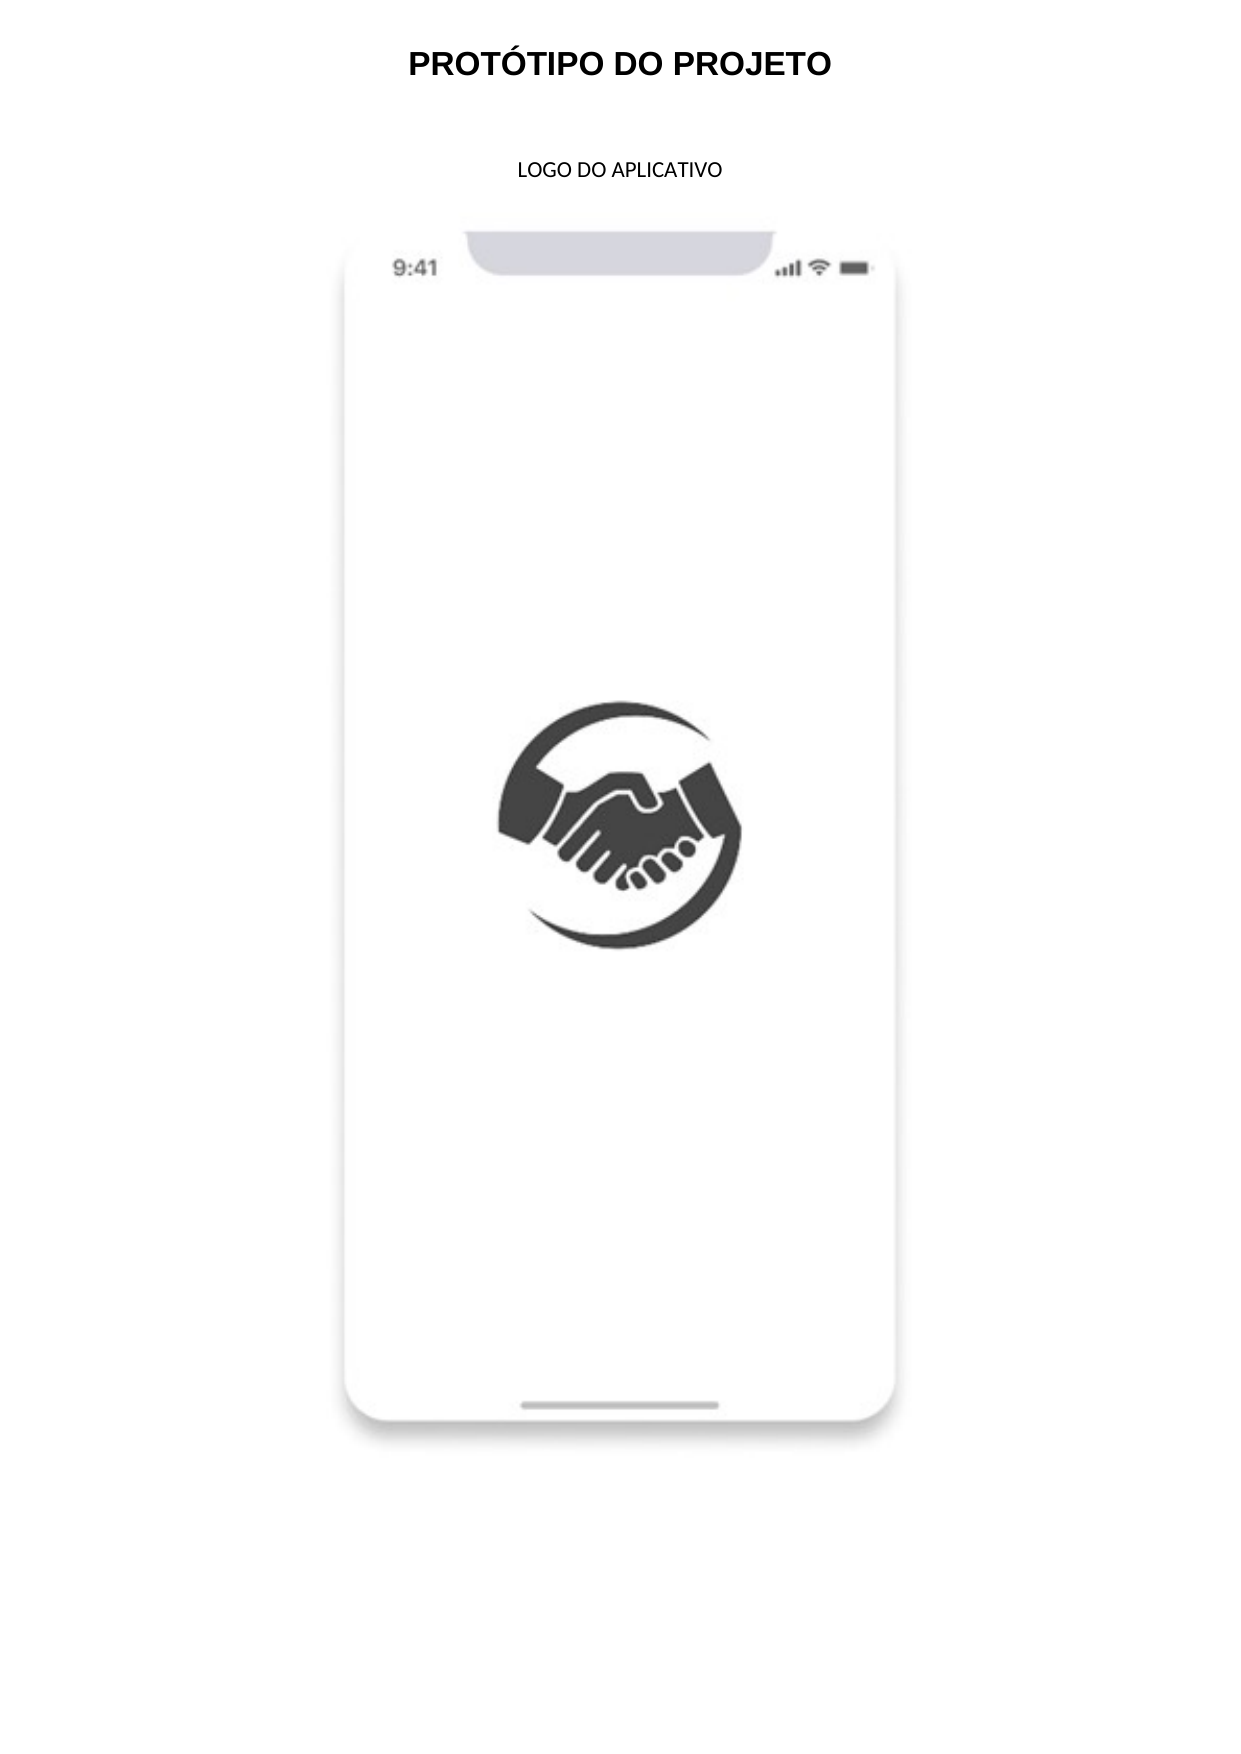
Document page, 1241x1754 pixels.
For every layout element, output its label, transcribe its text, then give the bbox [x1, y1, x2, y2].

text LOGO DO APLICATIVO [177, 155, 1063, 183]
text PROTÓTIPO DO PROJETO [177, 44, 1063, 83]
picture [326, 201, 932, 1458]
